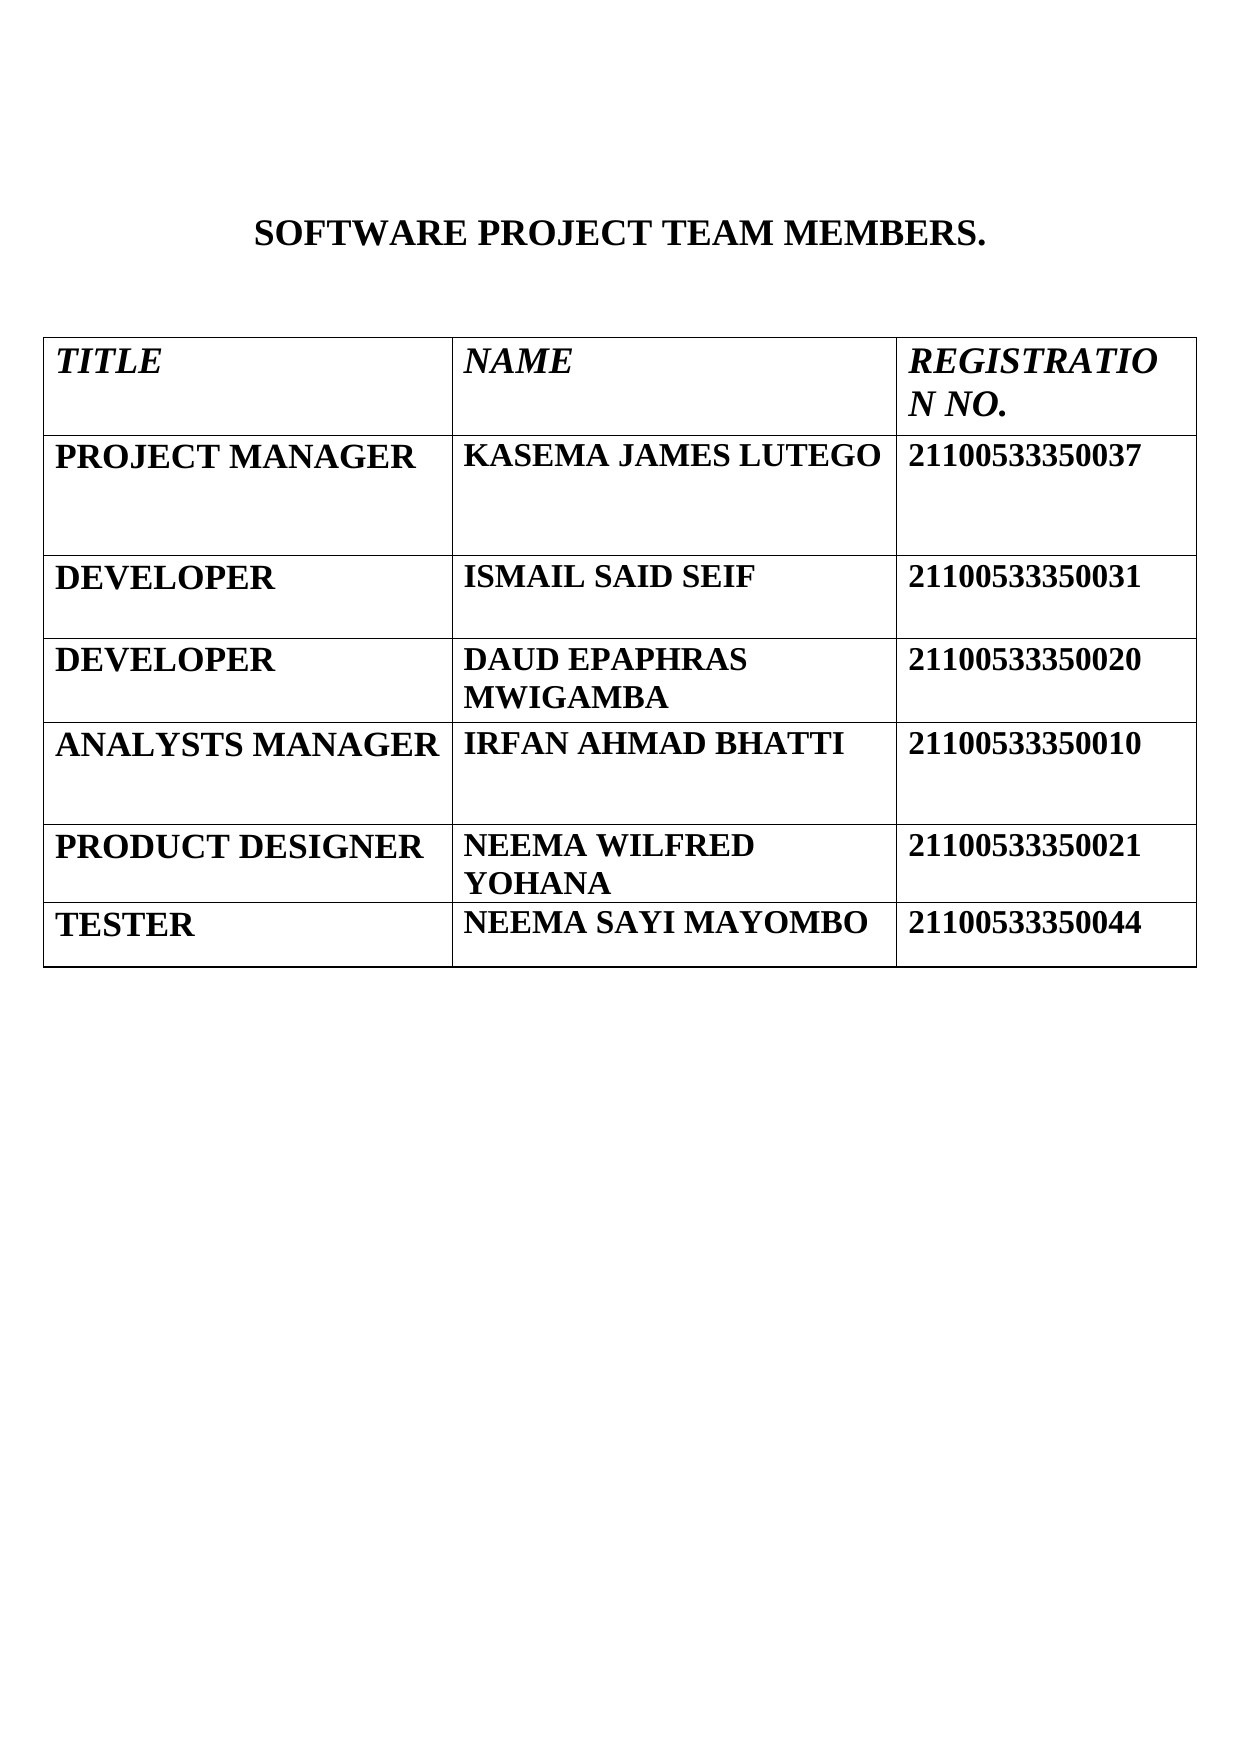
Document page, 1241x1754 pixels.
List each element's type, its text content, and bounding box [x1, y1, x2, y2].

table_header TITLE [44, 338, 452, 434]
table_cell 21100533350044 [897, 903, 1196, 966]
table_cell NEEMA SAYI MAYOMBO [453, 903, 896, 966]
table_cell KASEMA JAMES LUTEGO [453, 436, 896, 555]
table_cell IRFAN AHMAD BHATTI [453, 723, 896, 824]
table_header NAME [453, 338, 896, 434]
table_cell DEVELOPER [44, 639, 452, 722]
table_cell TESTER [44, 903, 452, 966]
table_cell DAUD EPAPHRAS MWIGAMBA [453, 639, 896, 722]
table_cell 21100533350020 [897, 639, 1196, 722]
table_cell 21100533350021 [897, 825, 1196, 902]
table_cell ISMAIL SAID SEIF [453, 556, 896, 638]
table_cell NEEMA WILFRED YOHANA [453, 825, 896, 902]
table_cell DEVELOPER [44, 556, 452, 638]
table_cell PROJECT MANAGER [44, 436, 452, 555]
table_cell 21100533350031 [897, 556, 1196, 638]
table_cell ANALYSTS MANAGER [44, 723, 452, 824]
table_cell PRODUCT DESIGNER [44, 825, 452, 902]
text SOFTWARE PROJECT TEAM MEMBERS. [150, 211, 1090, 254]
table_cell 21100533350010 [897, 723, 1196, 824]
table_cell 21100533350037 [897, 436, 1196, 555]
table_header REGISTRATION NO. [897, 338, 1196, 434]
